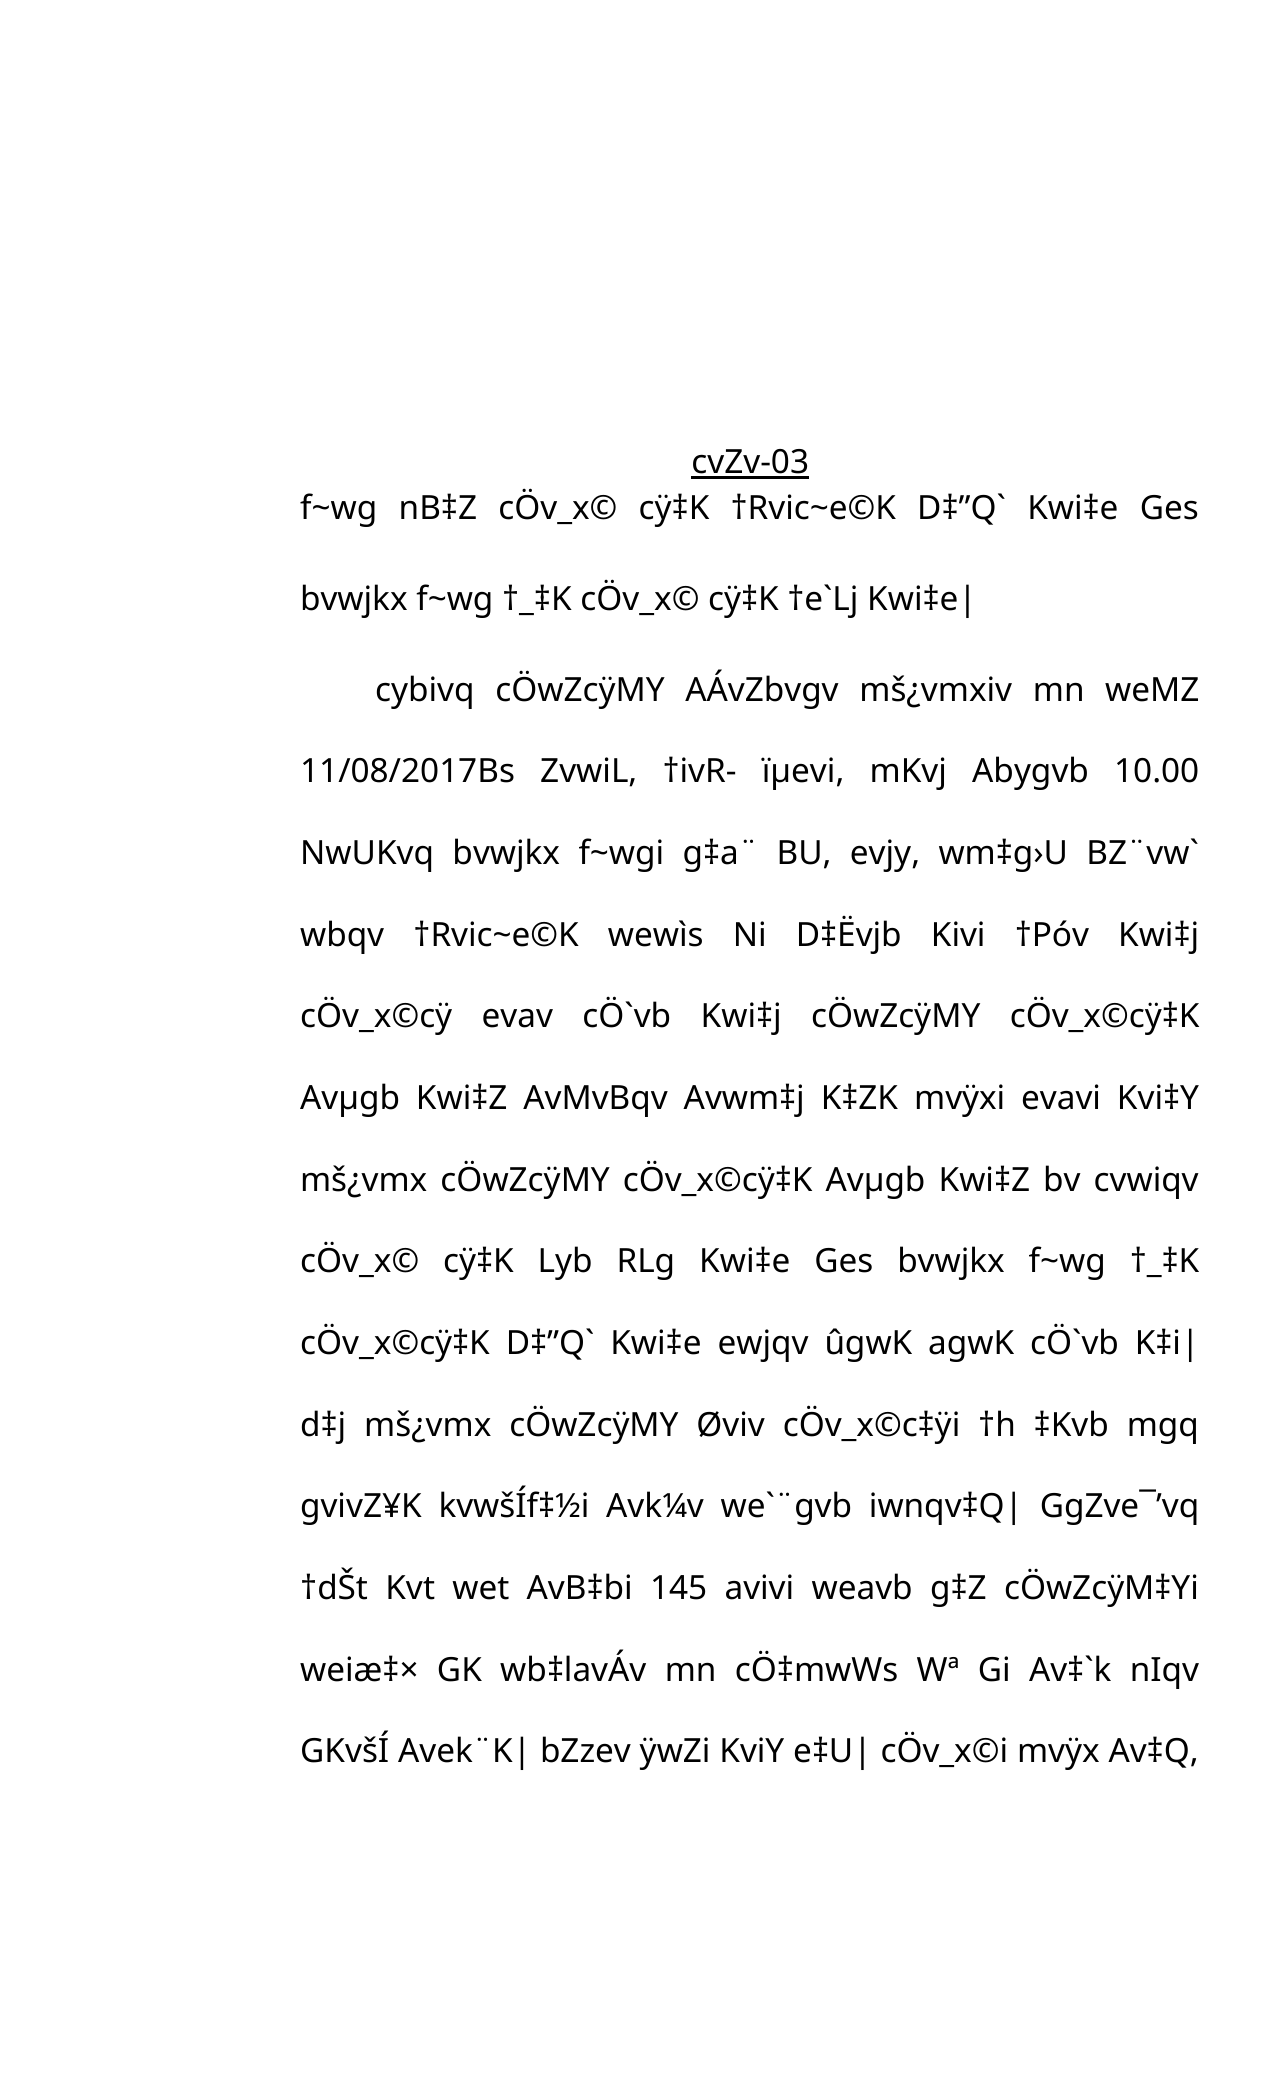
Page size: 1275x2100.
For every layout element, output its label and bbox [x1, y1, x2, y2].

text [300, 484, 1200, 620]
text [300, 665, 1200, 1772]
